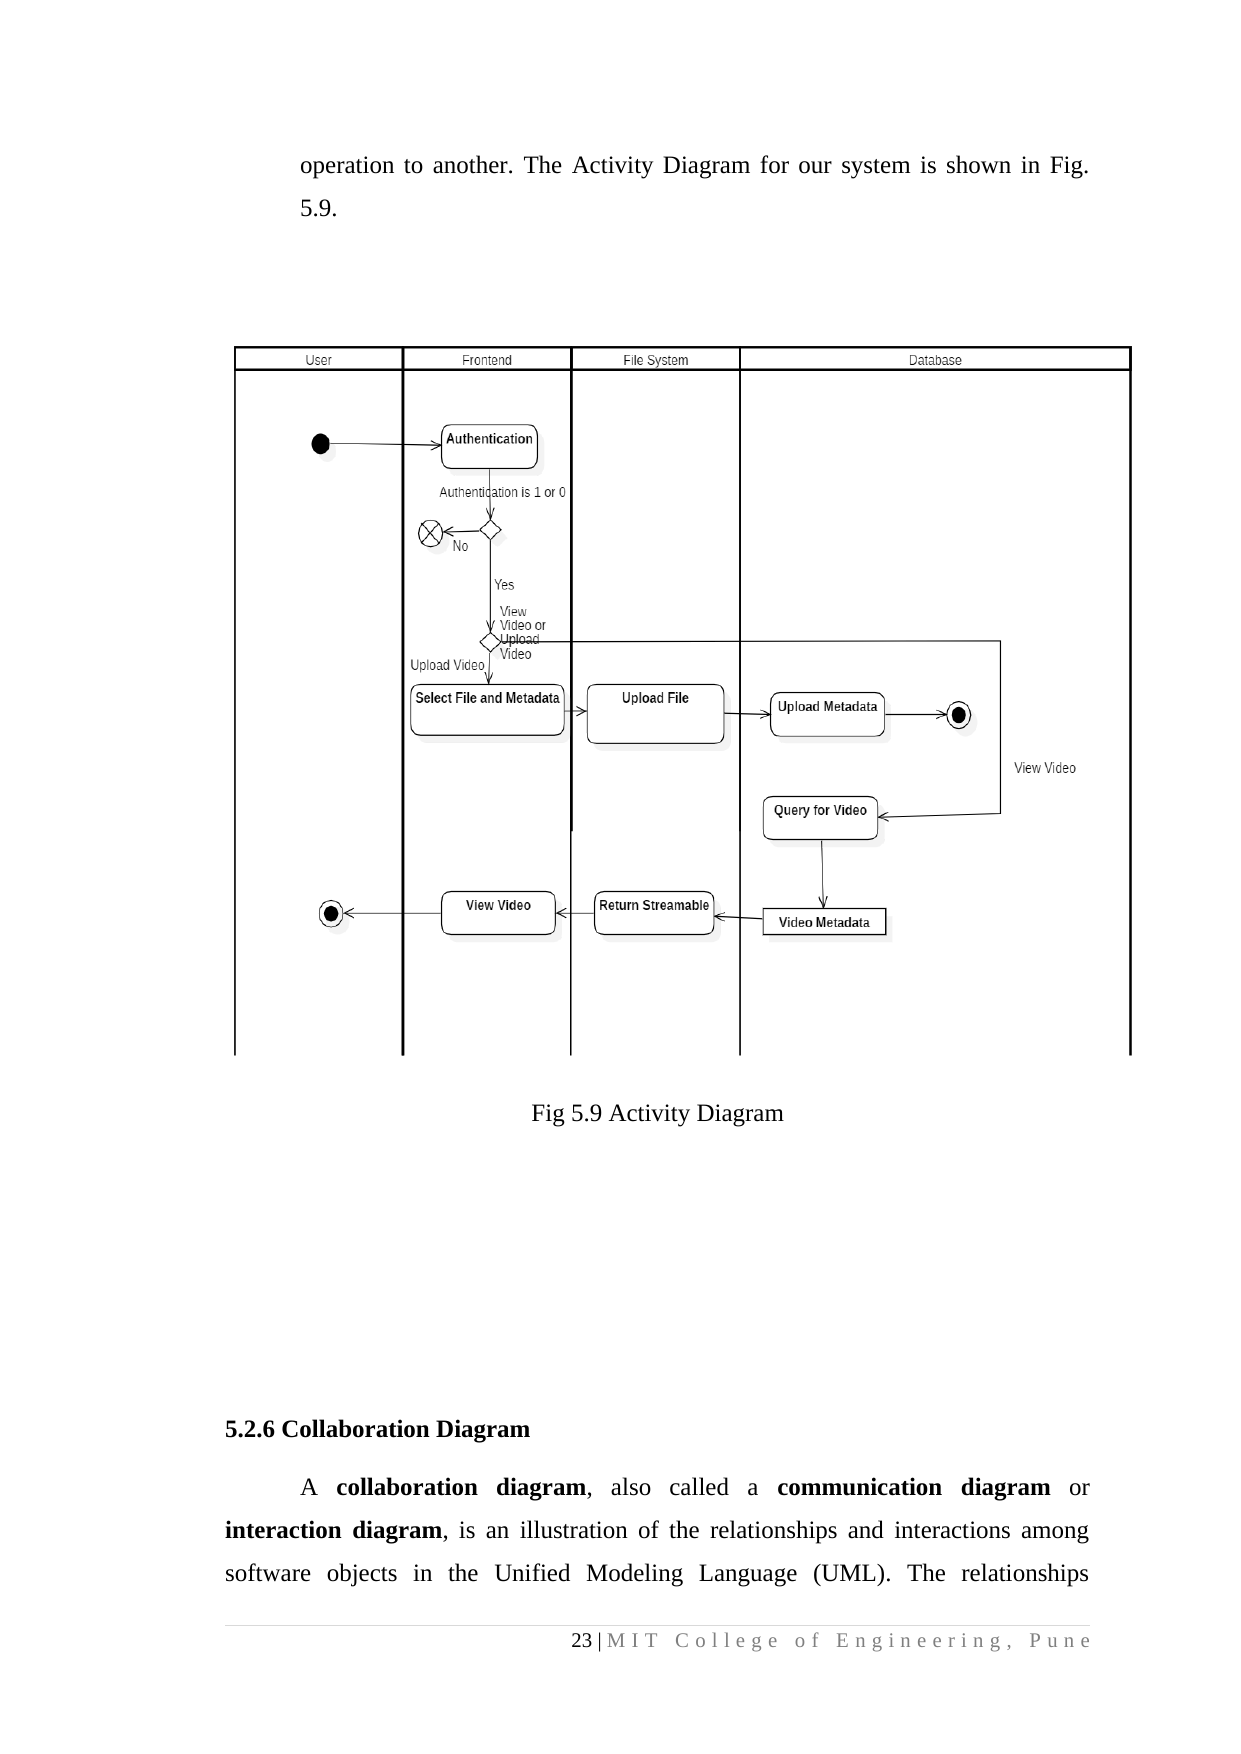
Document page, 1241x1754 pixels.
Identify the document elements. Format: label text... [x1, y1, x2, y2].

text 5.2.6 Collaboration Diagram [225, 1414, 1090, 1443]
text Fig 5.9 Activity Diagram [225, 1098, 1090, 1127]
picture [225, 336, 1168, 1098]
